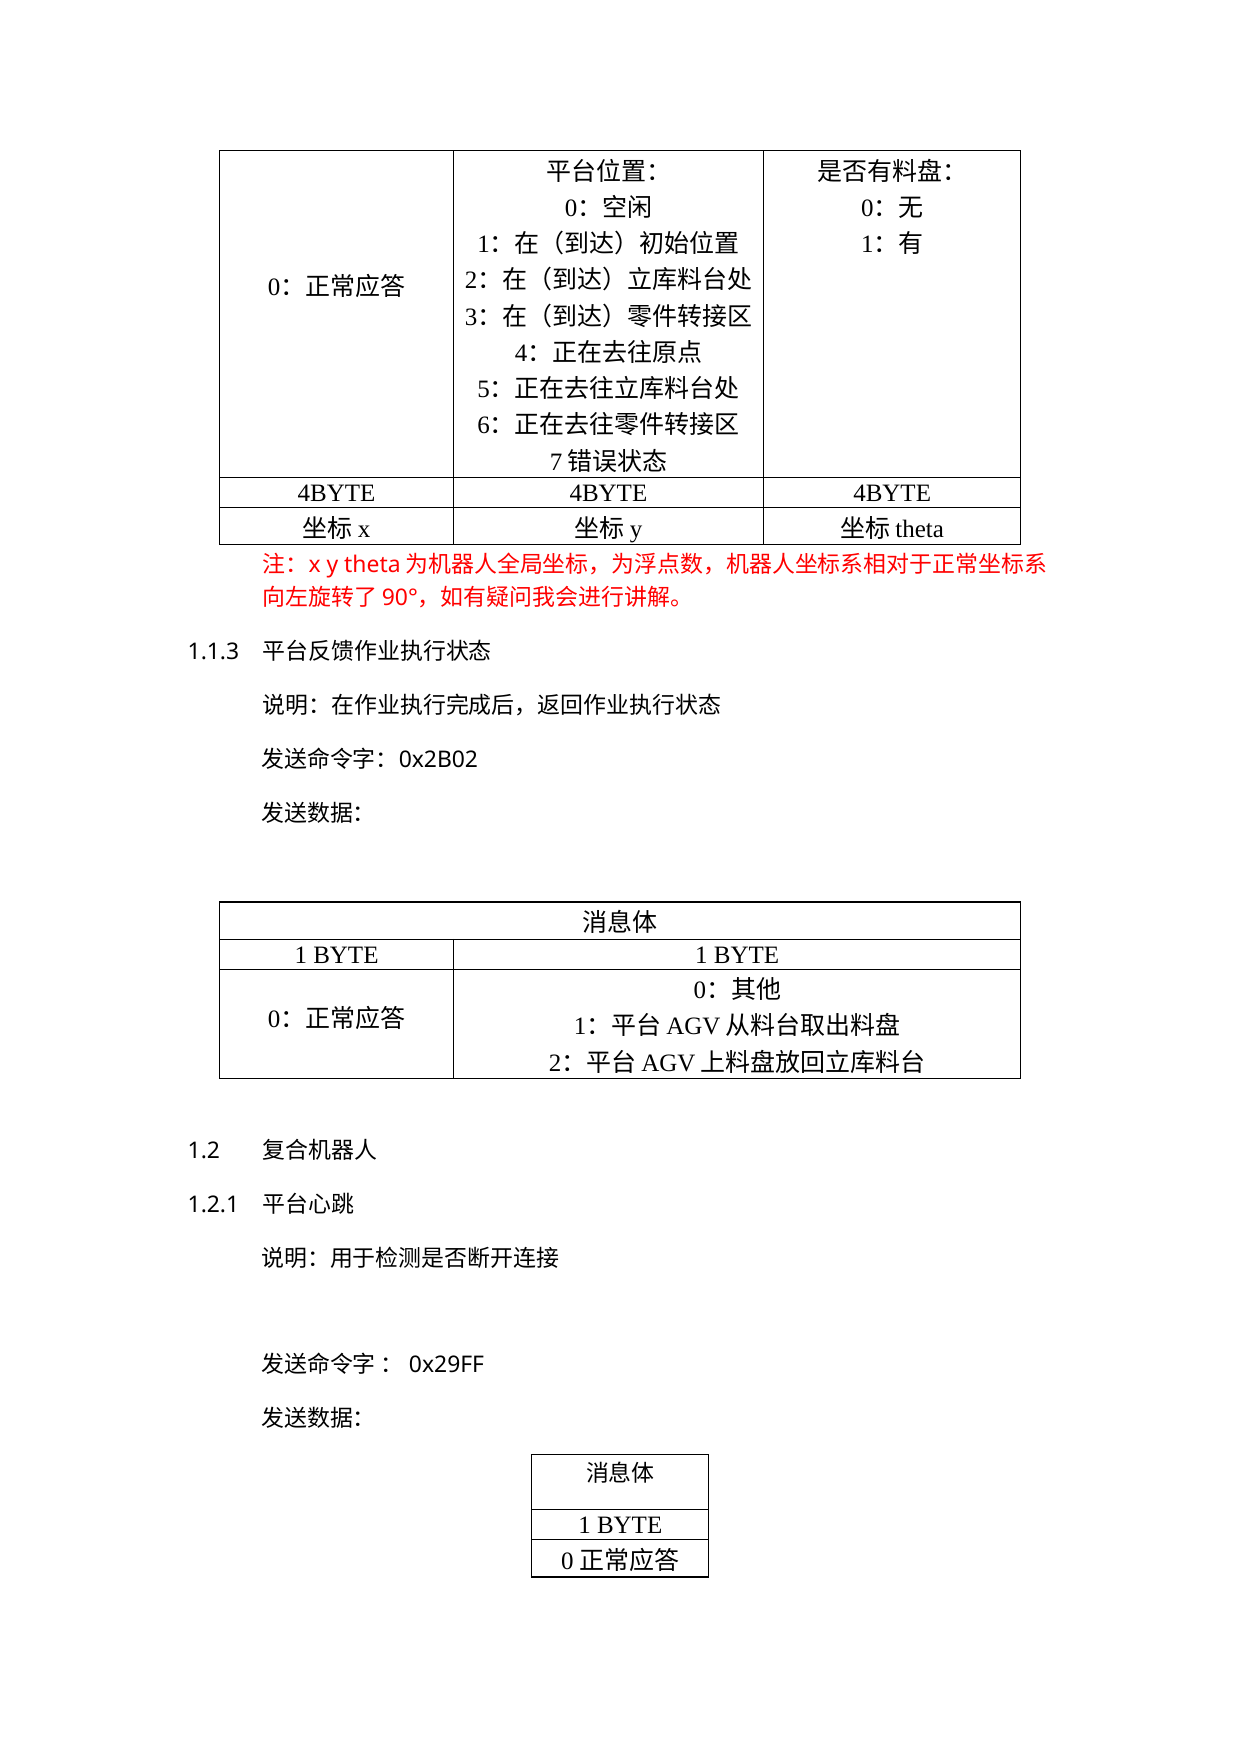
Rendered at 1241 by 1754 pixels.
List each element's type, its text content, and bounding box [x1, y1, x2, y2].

list 发送命令字 ： 0x29FF [261, 1346, 1053, 1379]
table_cell 平台位置： 0：空闲 1：在（到达）初始位置 2：在（到达）立库料台处 3：在（到达）零件转接区 4：正在去往原点 5：正在去往立库料台处 6：正在去往零件转接区 7错误状态 [454, 151, 763, 477]
list 注：x y theta为机器人全局坐标，为浮点数，机器人坐标系相对于正常坐标系向左旋转了90°，如有疑问我会进行讲解。 [262, 545, 1053, 612]
table_header 消息体 [220, 903, 1020, 939]
table_cell 坐标theta [764, 508, 1020, 544]
table_header 消息体 [532, 1455, 708, 1509]
table_cell 4BYTE [454, 478, 763, 507]
list 发送命令字：0x2B02 [261, 741, 1053, 774]
table_cell 0：其他 1：平台AGV从料台取出料盘 2：平台AGV上料盘放回立库料台 [454, 970, 1020, 1078]
table_cell 0：正常应答 [220, 970, 453, 1078]
table_cell 0 正常应答 [532, 1540, 708, 1576]
table_cell 4BYTE [764, 478, 1020, 507]
table_cell 1 BYTE [532, 1510, 708, 1539]
table_cell 1 BYTE [220, 940, 453, 968]
list 发送数据： [261, 795, 1053, 828]
table_cell 0：正常应答 [220, 151, 453, 477]
list 发送数据： [261, 1400, 1053, 1433]
list 平台反馈作业执行状态 [187, 633, 1053, 666]
list 复合机器人 [187, 1131, 1053, 1165]
table_cell 是否有料盘： 0：无 1：有 [764, 151, 1020, 477]
list 平台心跳 [187, 1186, 1053, 1219]
table_cell 坐标y [454, 508, 763, 544]
table_cell 4BYTE [220, 478, 453, 507]
table_cell 1 BYTE [454, 940, 1020, 968]
list 说明：用于检测是否断开连接 [261, 1240, 1053, 1273]
list 说明：在作业执行完成后，返回作业执行状态 [262, 687, 1053, 720]
table_cell 坐标x [220, 508, 453, 544]
